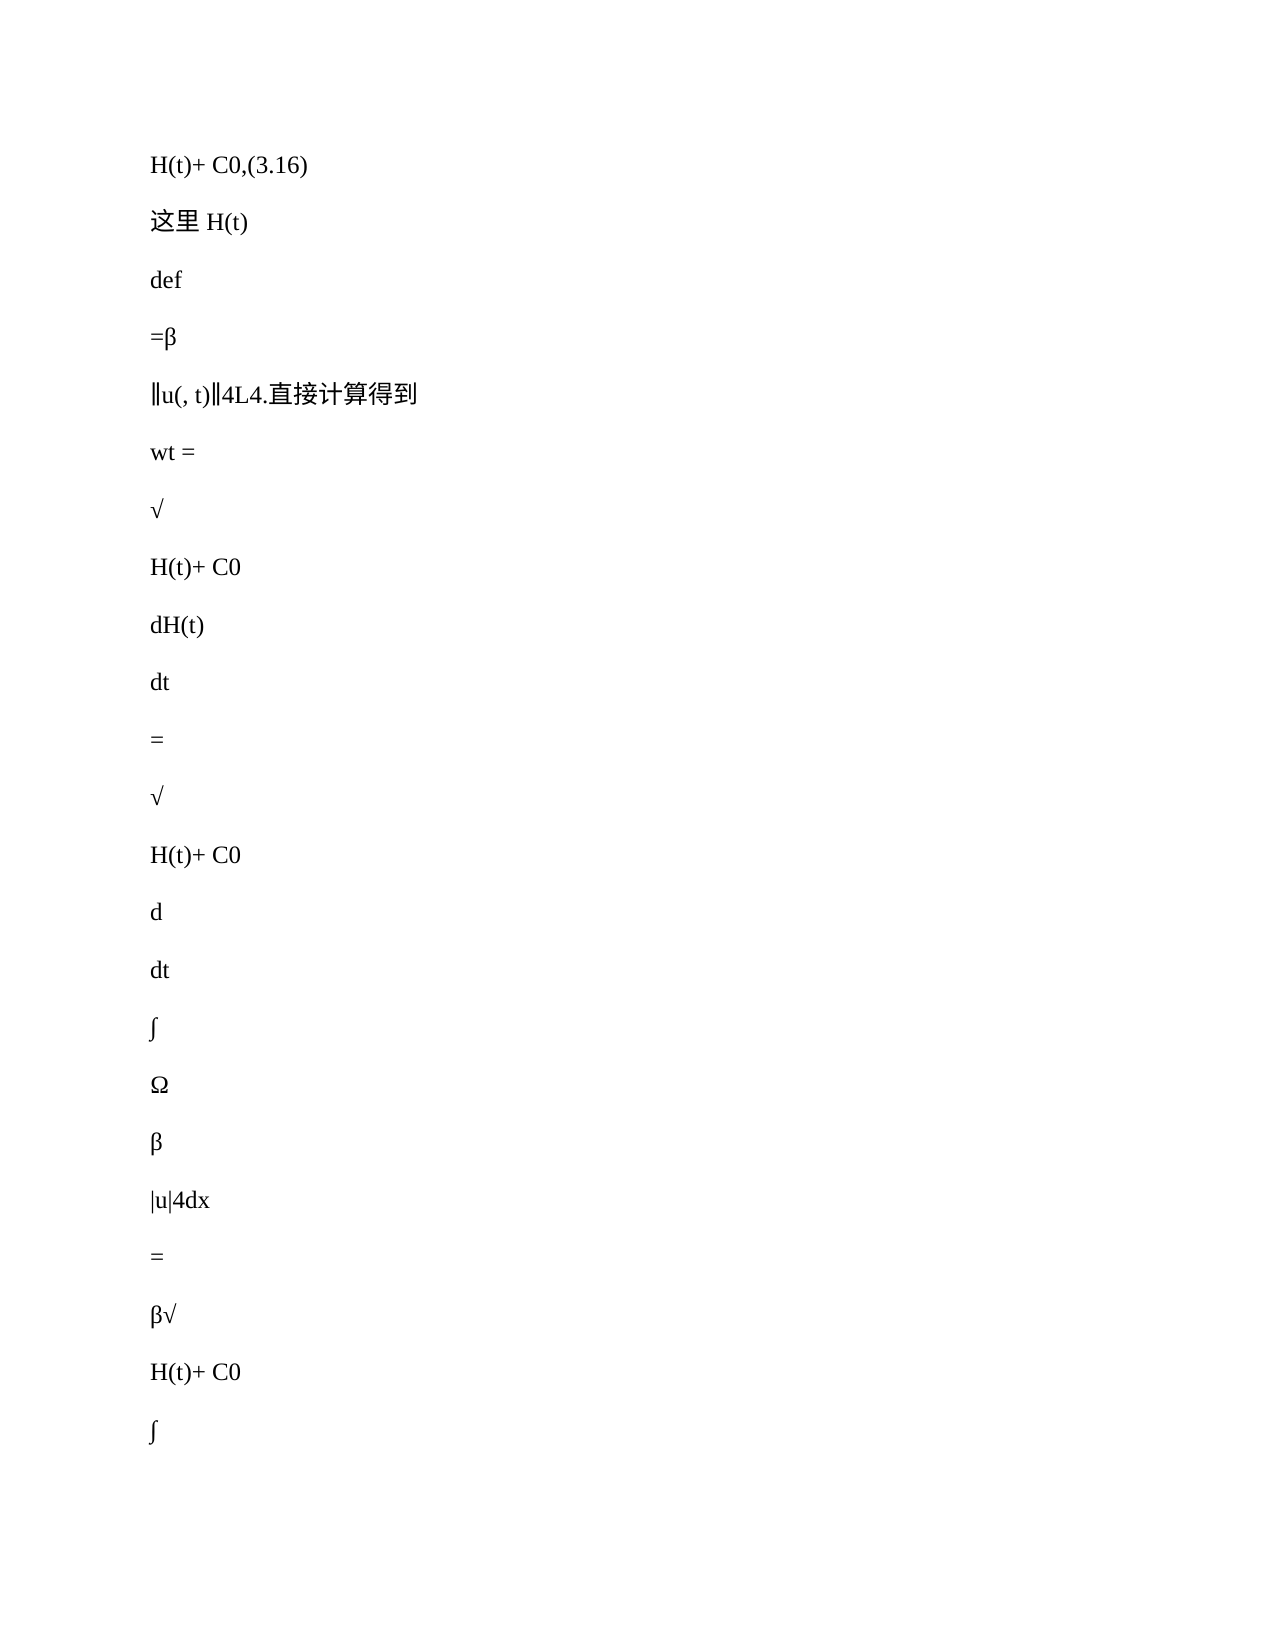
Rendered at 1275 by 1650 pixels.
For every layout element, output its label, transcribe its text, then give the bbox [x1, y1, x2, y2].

text √ [150, 495, 1125, 524]
text =β [150, 322, 1125, 351]
text H(t)+ C0,(3.16) [150, 150, 1125, 179]
text = [150, 725, 1125, 754]
text wt = [150, 437, 1125, 466]
text dt [150, 667, 1125, 696]
text def [150, 265, 1125, 294]
text Ω [150, 1070, 1125, 1099]
text = [150, 1242, 1125, 1271]
text H(t)+ C0 [150, 840, 1125, 869]
text √ [150, 782, 1125, 811]
text ∥u(, t)∥4L4.直接计算得到 [150, 380, 1125, 409]
text ∫ [150, 1415, 1125, 1444]
text β√ [150, 1300, 1125, 1329]
text H(t)+ C0 [150, 1357, 1125, 1386]
text d [150, 897, 1125, 926]
text β [150, 1127, 1125, 1156]
text H(t)+ C0 [150, 552, 1125, 581]
text 这里 H(t) [150, 207, 1125, 236]
text ∫ [150, 1012, 1125, 1041]
text dt [150, 955, 1125, 984]
text |u|4dx [150, 1185, 1125, 1214]
text dH(t) [150, 610, 1125, 639]
